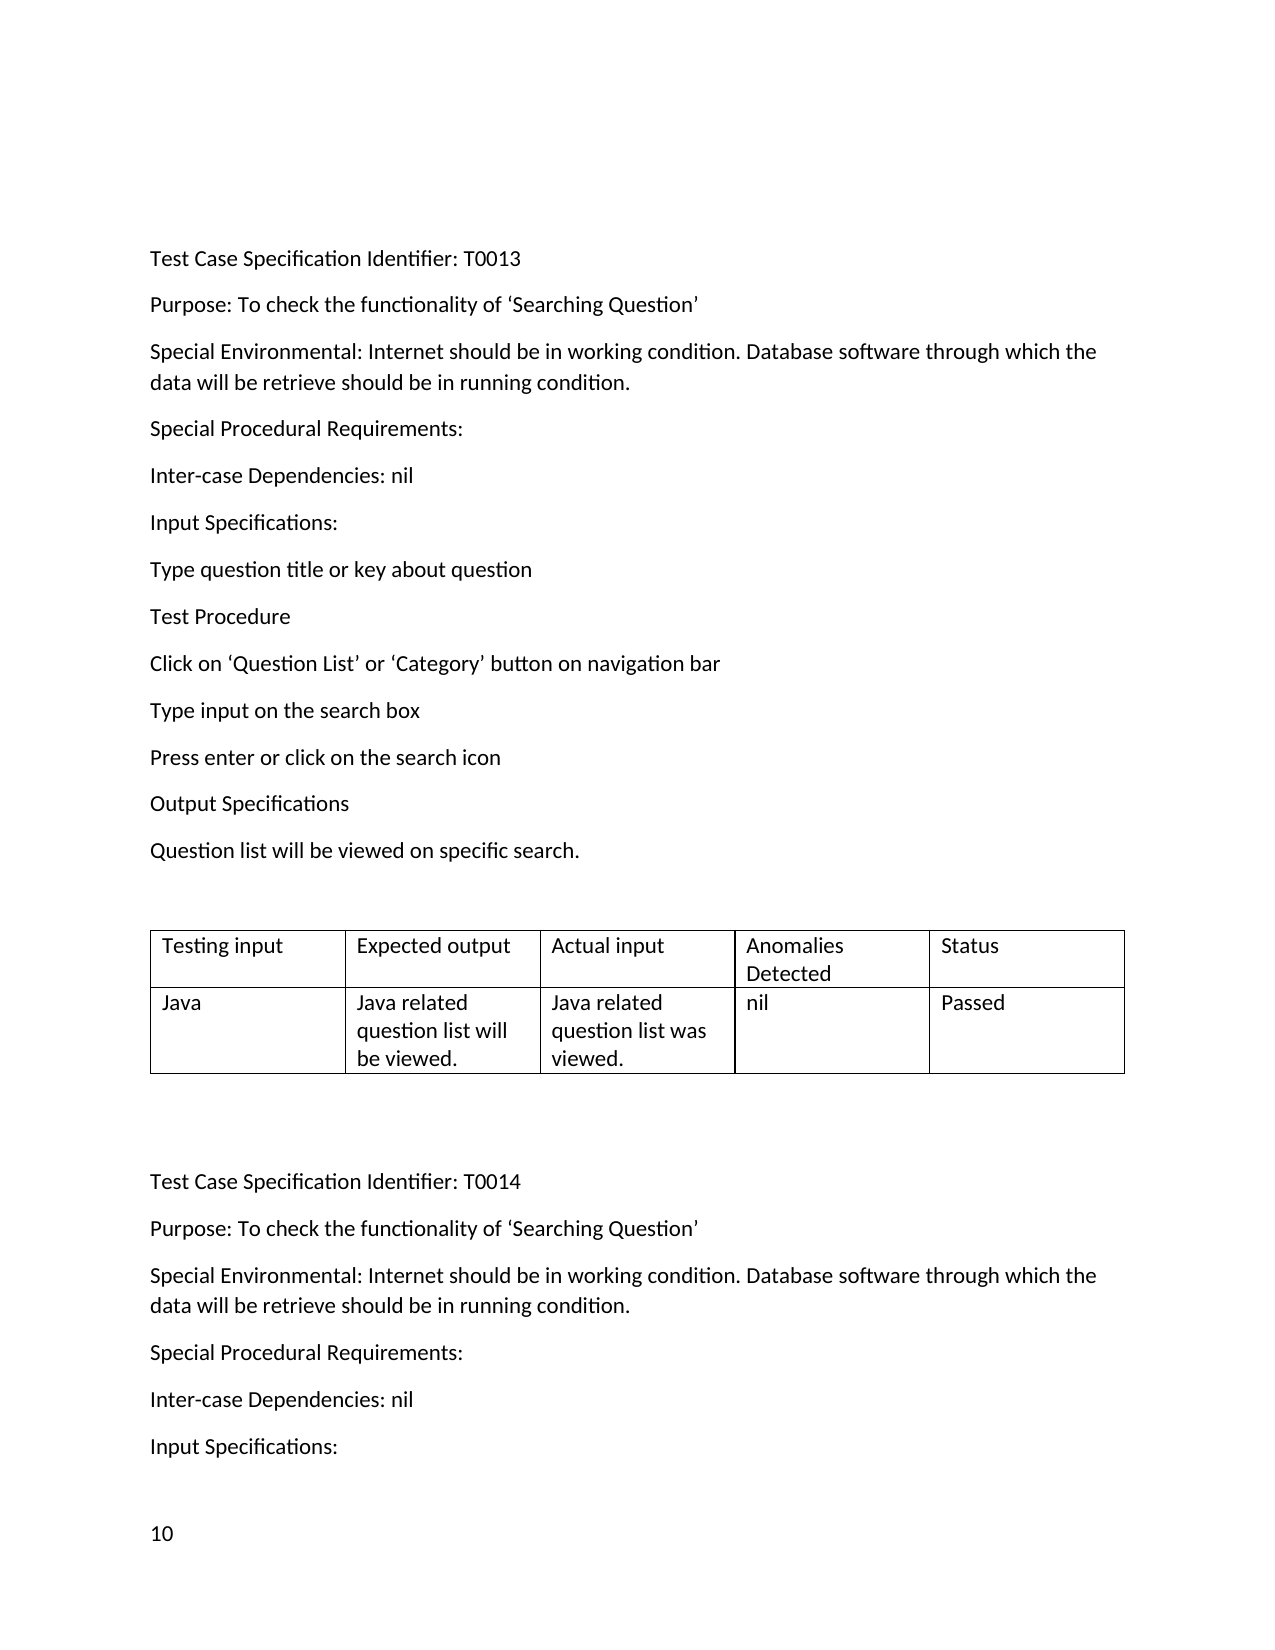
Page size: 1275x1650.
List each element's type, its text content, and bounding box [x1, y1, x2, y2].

table_cell nil [736, 988, 929, 1072]
table_header Anomalies Detected [736, 931, 929, 987]
table_header Expected output [346, 931, 540, 987]
text Type input on the search box [150, 696, 1125, 724]
text Question list will be viewed on specific search. [150, 836, 1125, 864]
text Purpose: To check the functionality of ‘Searching Question’ [150, 1214, 1125, 1242]
table_cell Java related question list will be viewed. [346, 988, 540, 1072]
text Test Procedure [150, 602, 1125, 630]
text Special Procedural Requirements: [150, 414, 1125, 443]
text Special Environmental: Internet should be in working condition. Database software through which the data will be retrieve should be in running condition. [150, 337, 1125, 396]
text Press enter or click on the search icon [150, 743, 1125, 771]
text Type question title or key about question [150, 555, 1125, 583]
text Input Specifications: [150, 508, 1125, 536]
text Purpose: To check the functionality of ‘Searching Question’ [150, 291, 1125, 319]
text Click on ‘Question List’ or ‘Category’ button on navigation bar [150, 649, 1125, 677]
text Special Environmental: Internet should be in working condition. Database software through which the data will be retrieve should be in running condition. [150, 1261, 1125, 1319]
table_cell Java [151, 988, 345, 1072]
text Input Specifications: [150, 1432, 1125, 1460]
text Inter-case Dependencies: nil [150, 461, 1125, 489]
text Special Procedural Requirements: [150, 1338, 1125, 1366]
text Test Case Specification Identifier: T0013 [150, 244, 1125, 272]
text Output Specifications [150, 789, 1125, 818]
table_header Actual input [541, 931, 734, 987]
text Inter-case Dependencies: nil [150, 1385, 1125, 1413]
table_header Testing input [151, 931, 345, 987]
table_header Status [930, 931, 1124, 987]
table_cell Java related question list was viewed. [541, 988, 734, 1072]
text Test Case Specification Identifier: T0014 [150, 1167, 1125, 1195]
table_cell Passed [930, 988, 1124, 1072]
